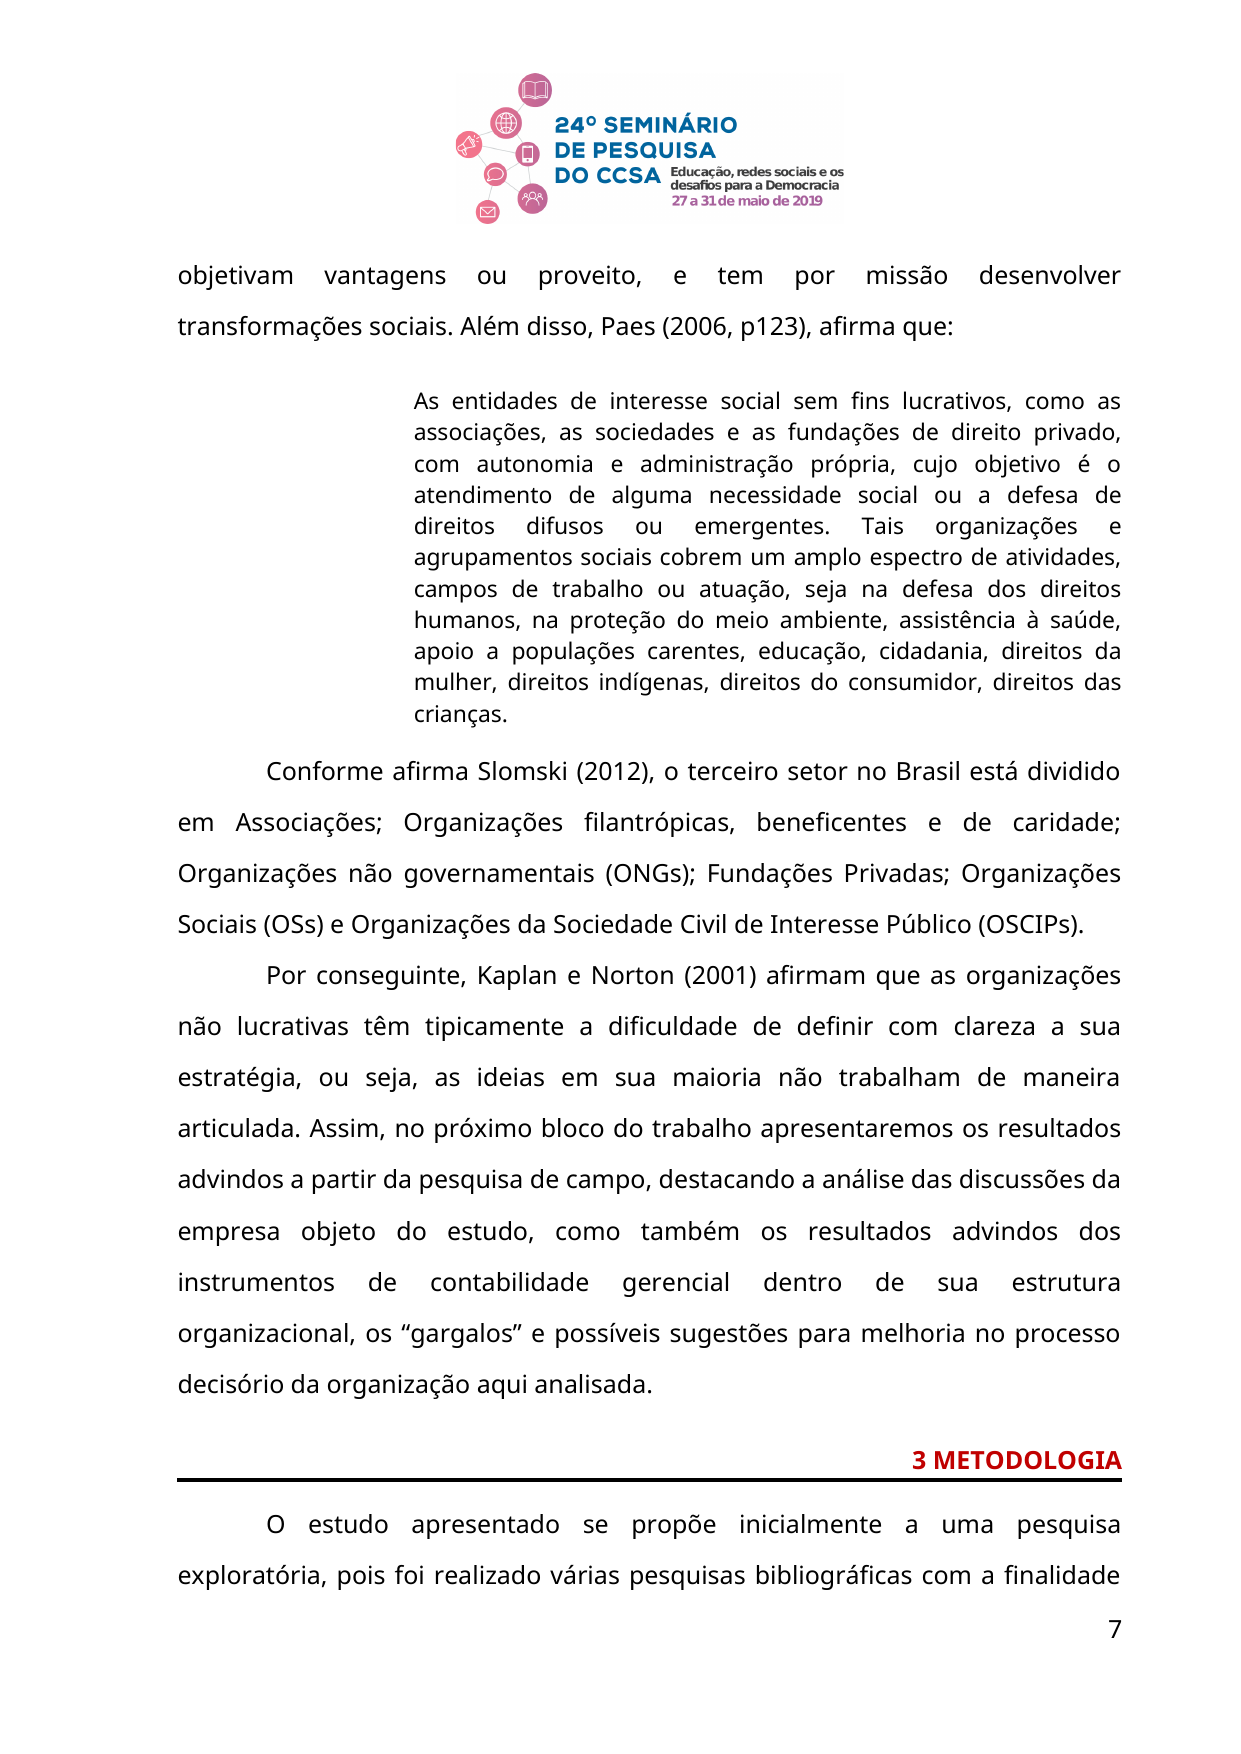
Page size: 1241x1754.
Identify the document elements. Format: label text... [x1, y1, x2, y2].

subtitle 3 METODOLOGIA [177, 1442, 1122, 1478]
picture [455, 73, 844, 224]
text As entidades de interesse social sem fins lucrativos, como as associações, as sociedades e as fundações de direito privado, com autonomia e administração própria, cujo objetivo é o atendimento de alguma necessidade social ou a defesa de direitos difusos ou emergentes. Tais organizações e agrupamentos sociais cobrem um amplo espectro de atividades, campos de trabalho ou atuação, seja na defesa dos direitos humanos, na proteção do meio ambiente, assistência à saúde, apoio a populações carentes, educação, cidadania, direitos da mulher, direitos indígenas, direitos do consumidor, direitos das crianças. [413, 409, 1122, 729]
text Por conseguinte, Kaplan e Norton (2001) afirmam que as organizações não lucrativas têm tipicamente a dificuldade de definir com clareza a sua estratégia, ou seja, as ideias em sua maioria não trabalham de maneira articulada. Assim, no próximo bloco do trabalho apresentaremos os resultados advindos a partir da pesquisa de campo, destacando a análise das discussões da empresa objeto do estudo, como também os resultados advindos dos instrumentos de contabilidade gerencial dentro de sua estrutura organizacional, os “gargalos” e possíveis sugestões para melhoria no processo decisório da organização aqui analisada. [177, 958, 1122, 1400]
list Conforme afirma Slomski (2012), o terceiro setor no Brasil está dividido em Associações; Organizações filantrópicas, beneficentes e de caridade; Organizações não governamentais (ONGs); Fundações Privadas; Organizações Sociais (OSs) e Organizações da Sociedade Civil de Interesse Público (OSCIPs). [177, 754, 1122, 941]
